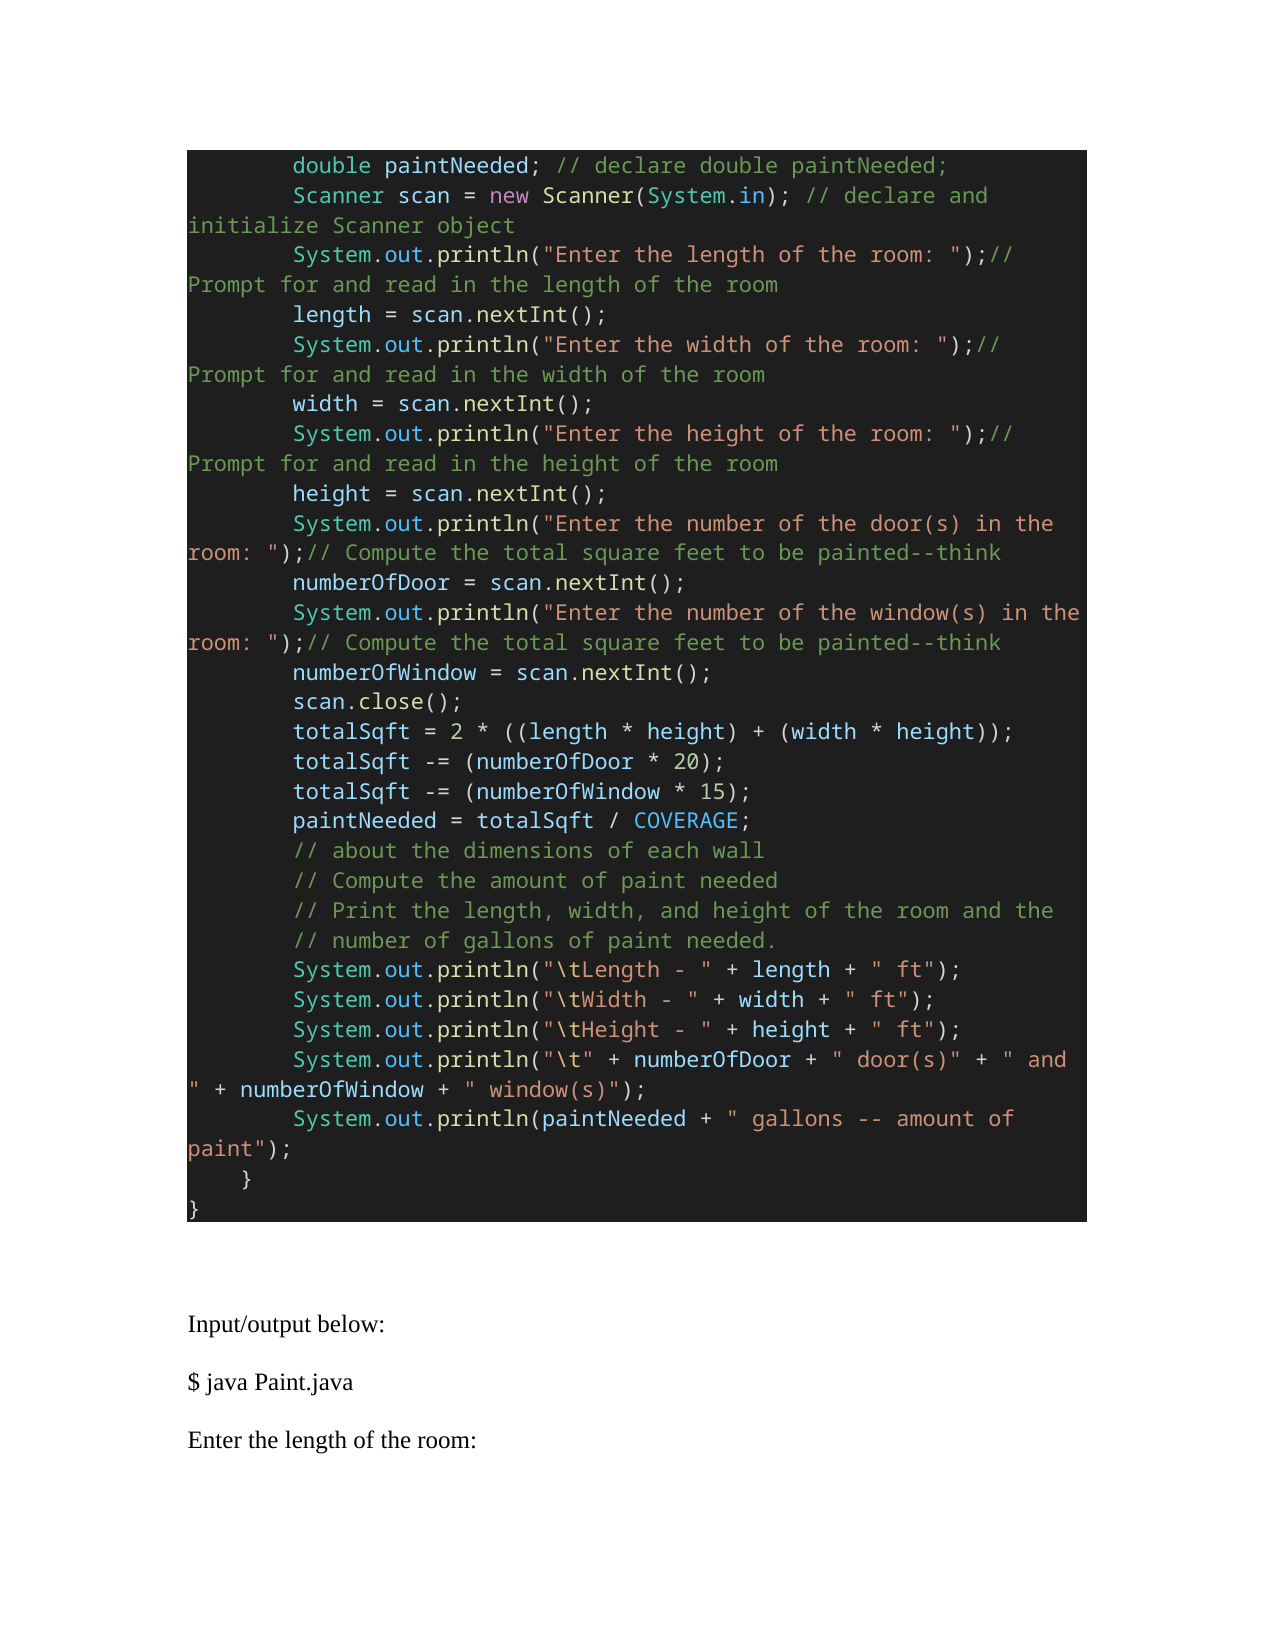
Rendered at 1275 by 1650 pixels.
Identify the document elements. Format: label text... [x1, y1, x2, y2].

text Input/output below: $ java Paint.java [187, 1309, 1087, 1396]
text width = scan.nextInt(); [187, 388, 1087, 418]
text System.out.println("\t" + numberOfDoor + " door(s)" + " and " + numberOfWindow + " window(s)"); [187, 1044, 1087, 1103]
text System.out.println(paintNeeded + " gallons -- amount of paint"); [187, 1103, 1087, 1163]
text totalSqft -= (numberOfWindow * 15); [187, 776, 1087, 805]
text totalSqft = 2 * ((length * height) + (width * height)); [187, 716, 1087, 746]
text // about the dimensions of each wall [187, 835, 1087, 865]
text // Print the length, width, and height of the room and the [187, 895, 1087, 924]
text // Compute the amount of paint needed [187, 865, 1087, 895]
text // number of gallons of paint needed. [187, 924, 1087, 954]
text System.out.println("\tWidth - " + width + " ft"); [187, 984, 1087, 1014]
text } [187, 1193, 1087, 1222]
text System.out.println("Enter the length of the room: ");// Prompt for and read in the length of the room [187, 239, 1087, 299]
text scan.close(); [187, 686, 1087, 716]
text System.out.println("Enter the width of the room: ");// Prompt for and read in the width of the room [187, 329, 1087, 388]
text Scanner scan = new Scanner(System.in); // declare and initialize Scanner object [187, 180, 1087, 239]
text height = scan.nextInt(); [187, 478, 1087, 507]
text numberOfWindow = scan.nextInt(); [187, 656, 1087, 686]
text length = scan.nextInt(); [187, 299, 1087, 329]
text System.out.println("Enter the number of the door(s) in the room: ");// Compute the total square feet to be painted--think [187, 507, 1087, 567]
text numberOfDoor = scan.nextInt(); [187, 567, 1087, 597]
text System.out.println("Enter the number of the window(s) in the room: ");// Compute the total square feet to be painted--think [187, 597, 1087, 656]
text double paintNeeded; // declare double paintNeeded; [187, 150, 1087, 180]
text } [187, 1163, 1087, 1193]
text System.out.println("\tLength - " + length + " ft"); [187, 954, 1087, 984]
text Enter the length of the room: [187, 1425, 1087, 1454]
text System.out.println("\tHeight - " + height + " ft"); [187, 1014, 1087, 1044]
text paintNeeded = totalSqft / COVERAGE; [187, 805, 1087, 835]
text System.out.println("Enter the height of the room: ");// Prompt for and read in the height of the room [187, 418, 1087, 478]
text totalSqft -= (numberOfDoor * 20); [187, 746, 1087, 776]
